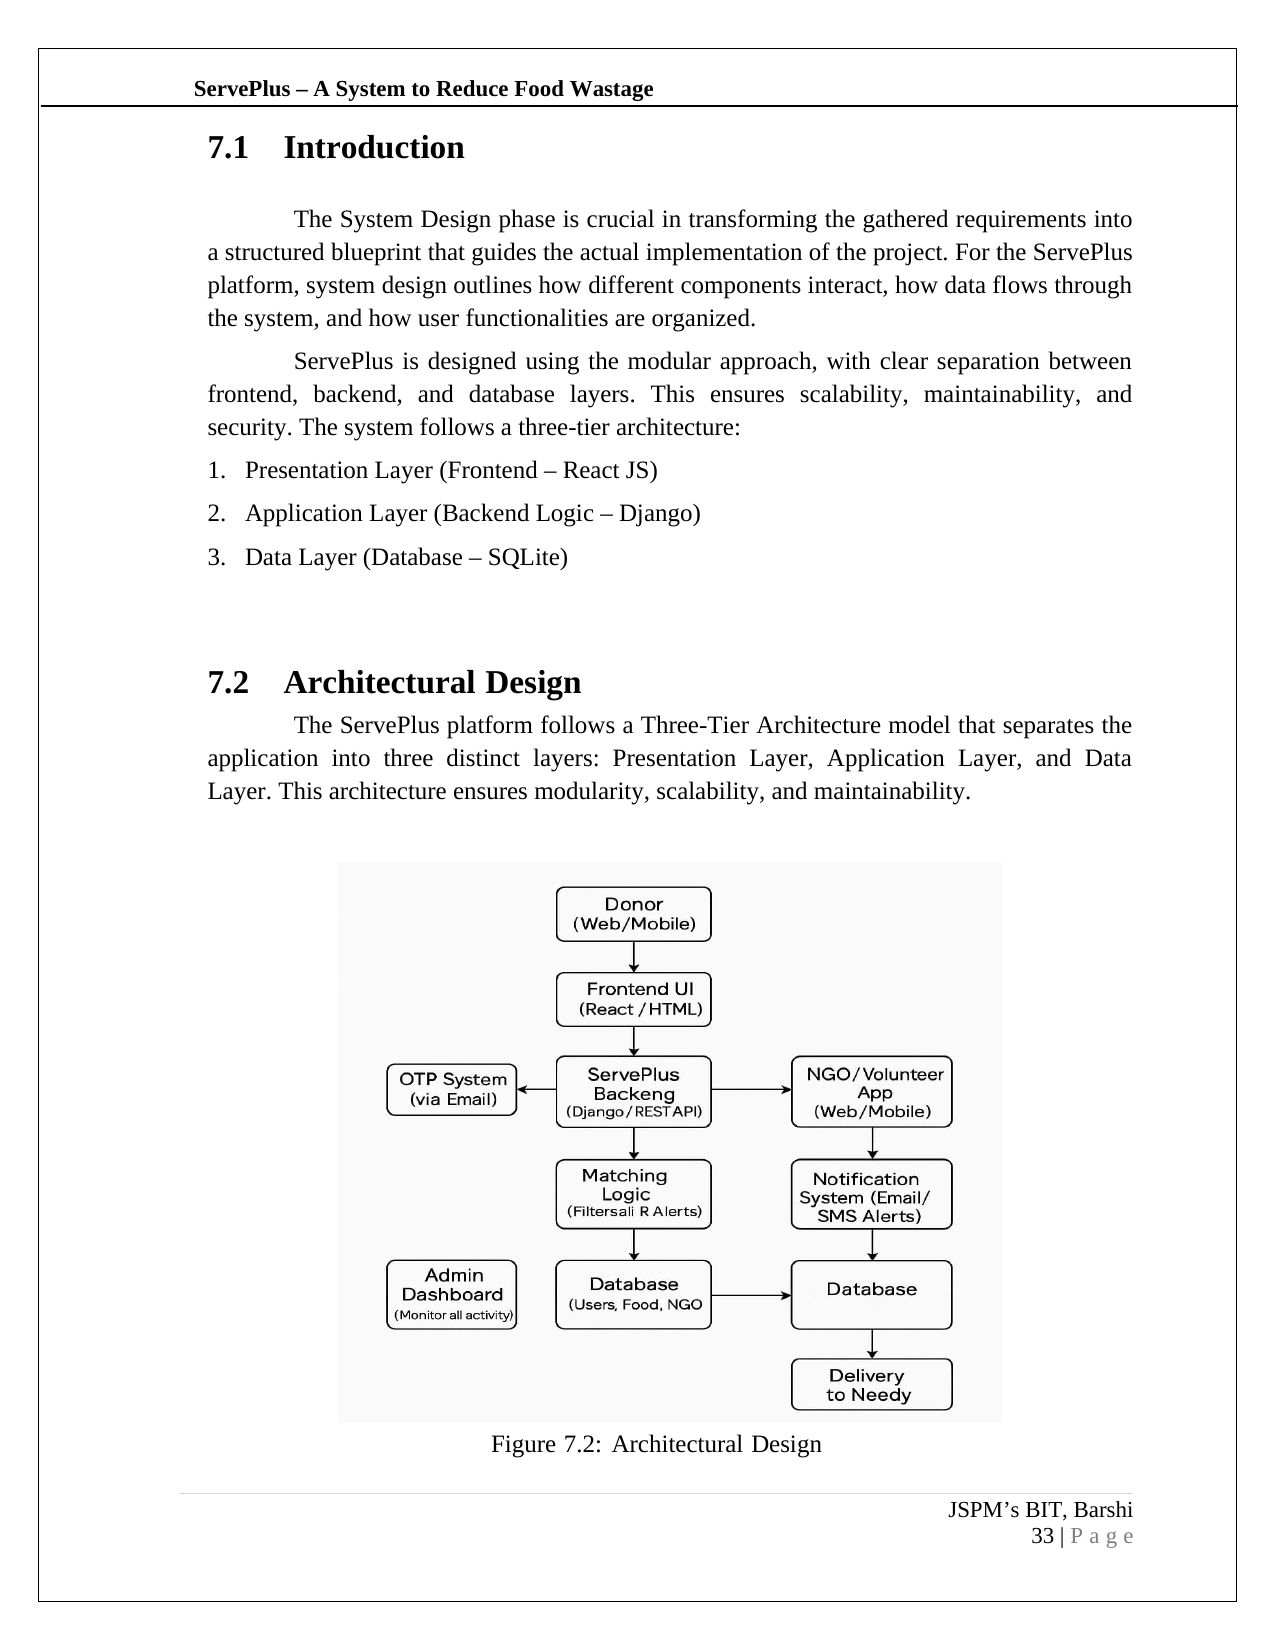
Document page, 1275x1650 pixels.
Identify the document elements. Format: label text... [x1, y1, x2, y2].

subtitle Application Layer (Backend Logic – Django) [207, 498, 1133, 527]
subtitle Presentation Layer (Frontend – React JS) [207, 456, 1133, 484]
picture [337, 862, 1003, 1423]
subtitle Architectural Design [207, 662, 1133, 700]
subtitle The ServePlus platform follows a Three-Tier Architecture model that separates the application into three distinct layers: Presentation Layer, Application Layer, and Data Layer. This architecture ensures modularity, scalability, and maintainability. [207, 710, 1133, 805]
subtitle ServePlus is designed using the modular approach, with clear separation between frontend, backend, and database layers. This ensures scalability, maintainability, and security. The system follows a three-tier architecture: [207, 346, 1133, 441]
subtitle The System Design phase is crucial in transforming the gathered requirements into a structured blueprint that guides the actual implementation of the project. For the ServePlus platform, system design outlines how different components interact, how data flows through the system, and how user functionalities are organized. [207, 204, 1133, 332]
subtitle Introduction [207, 128, 1133, 166]
subtitle Data Layer (Database – SQLite) [207, 542, 1133, 570]
text Figure 7.2: Architectural Design [179, 1429, 1133, 1457]
